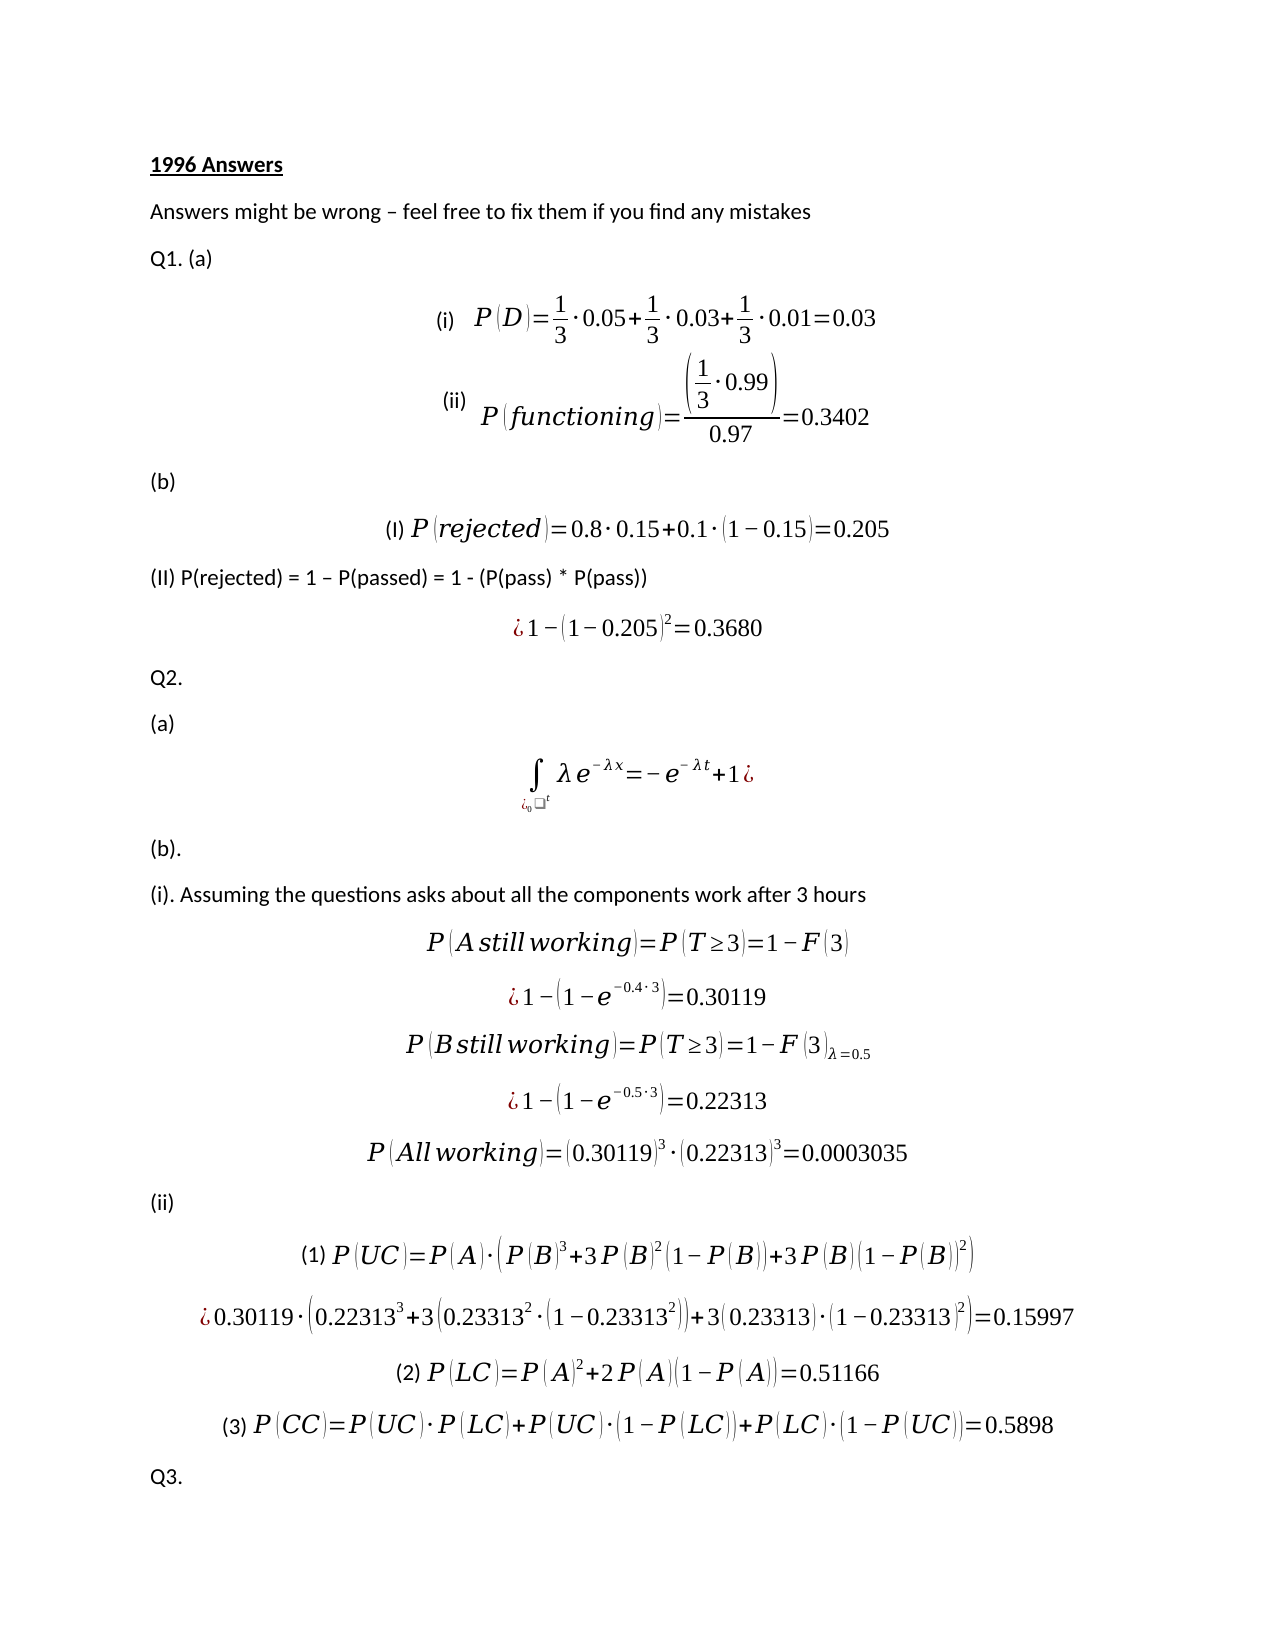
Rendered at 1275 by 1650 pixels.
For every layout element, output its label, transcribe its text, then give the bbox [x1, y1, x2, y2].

text (a) [150, 709, 1125, 737]
text (b) [150, 467, 1125, 495]
text (I) [150, 514, 1125, 544]
text (i). Assuming the questions asks about all the components work after 3 hours [150, 881, 1125, 908]
text (b). [150, 834, 1125, 862]
text Q1. (a) [150, 244, 1125, 272]
text 1996 Answers [150, 150, 1125, 178]
text (ii) [150, 1188, 1125, 1216]
text Q2. [150, 663, 1125, 691]
text (2) [150, 1355, 1125, 1390]
text (1) [150, 1234, 1125, 1275]
text Q3. [150, 1462, 1125, 1490]
text (II) P(rejected) = 1 – P(passed) = 1 - (P(pass) * P(pass)) [150, 563, 1125, 591]
text (3) [150, 1409, 1125, 1443]
text Answers might be wrong – feel free to fix them if you find any mistakes [150, 197, 1125, 225]
